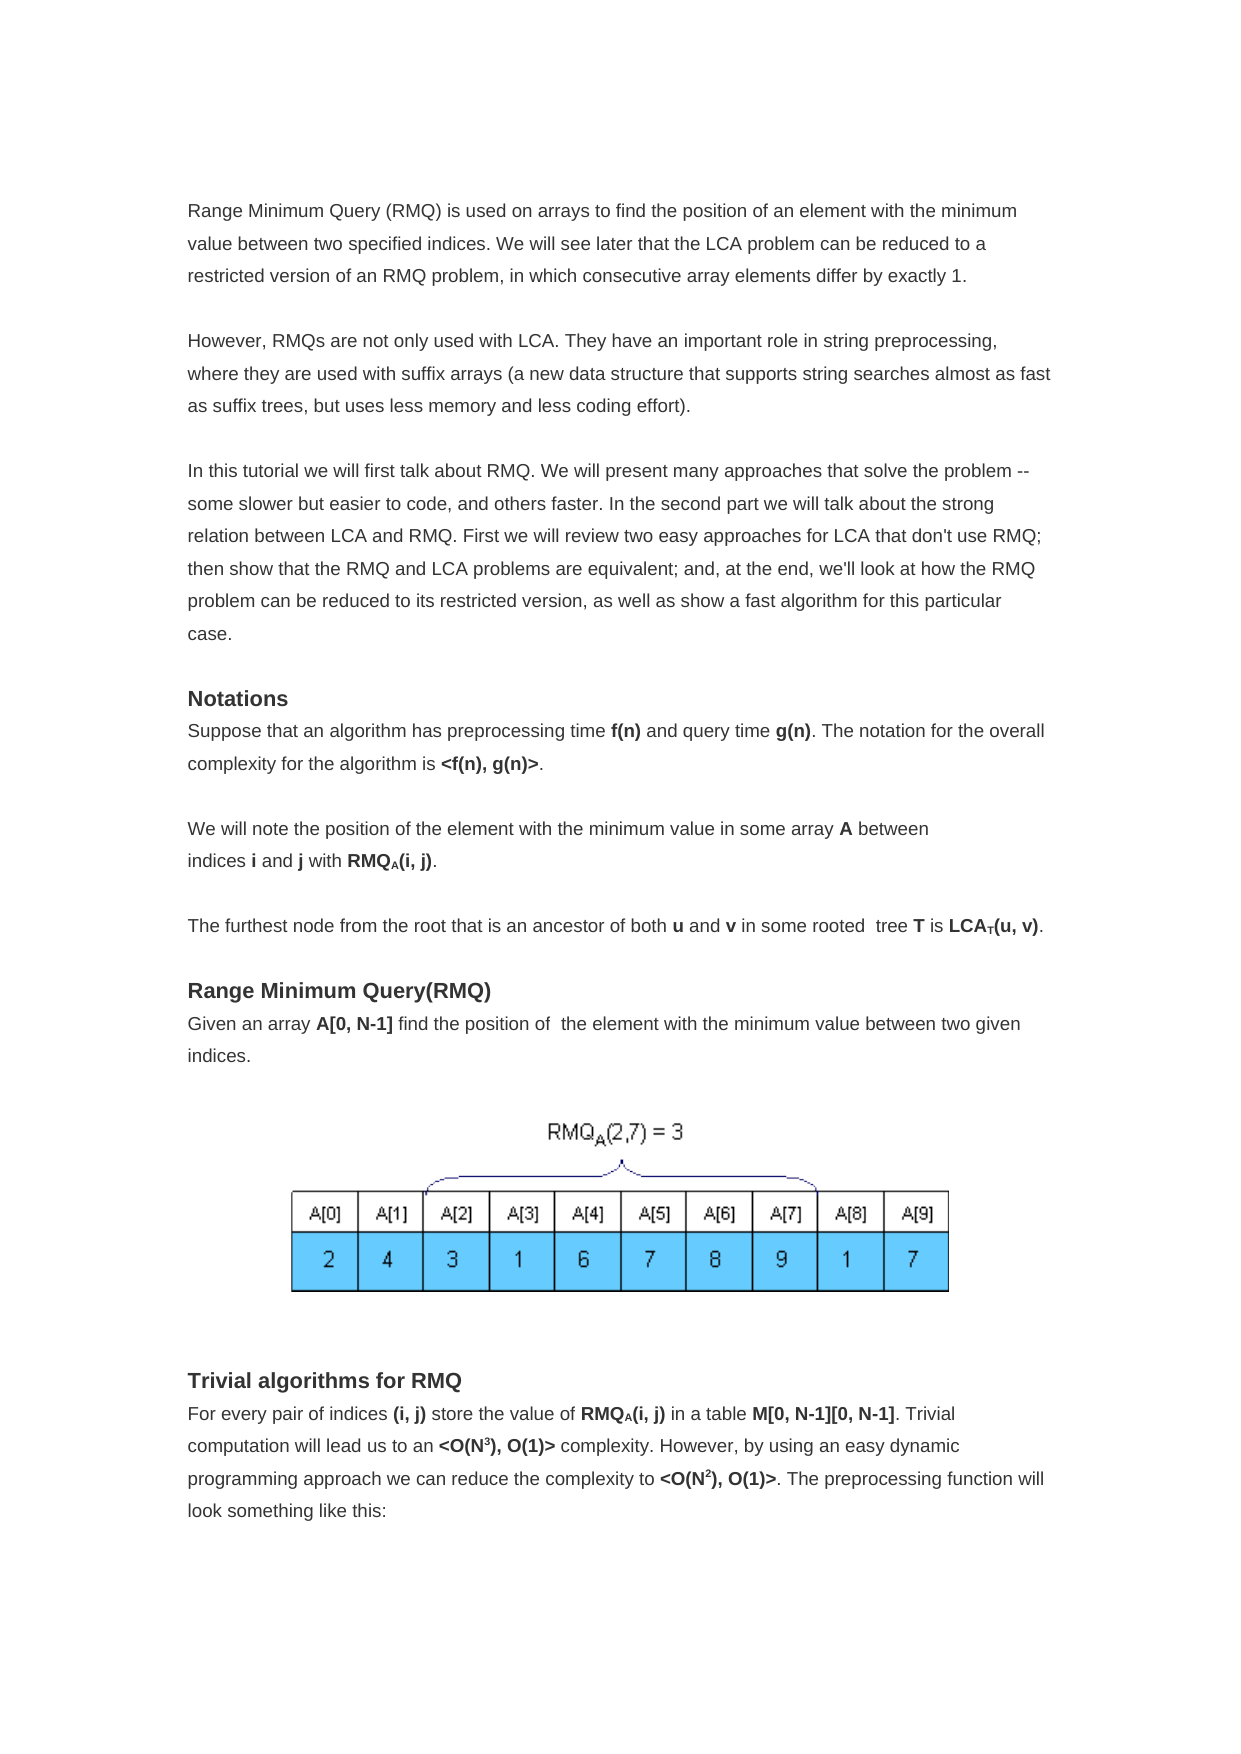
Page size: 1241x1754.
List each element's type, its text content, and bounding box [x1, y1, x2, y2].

text Trivial algorithms for RMQ For every pair of indices (i, j) store the value of RMQA(i, j) in a table M[0, N-1][0, N-1]. Trivial computation will lead us to an <O(N3), O(1)> complexity. However, by using an easy dynamic programming approach we can reduce the complexity to <O(N2), O(1)>. The preprocessing function will look something like this: [187, 1299, 1053, 1527]
picture [291, 1104, 949, 1292]
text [187, 162, 1053, 1104]
